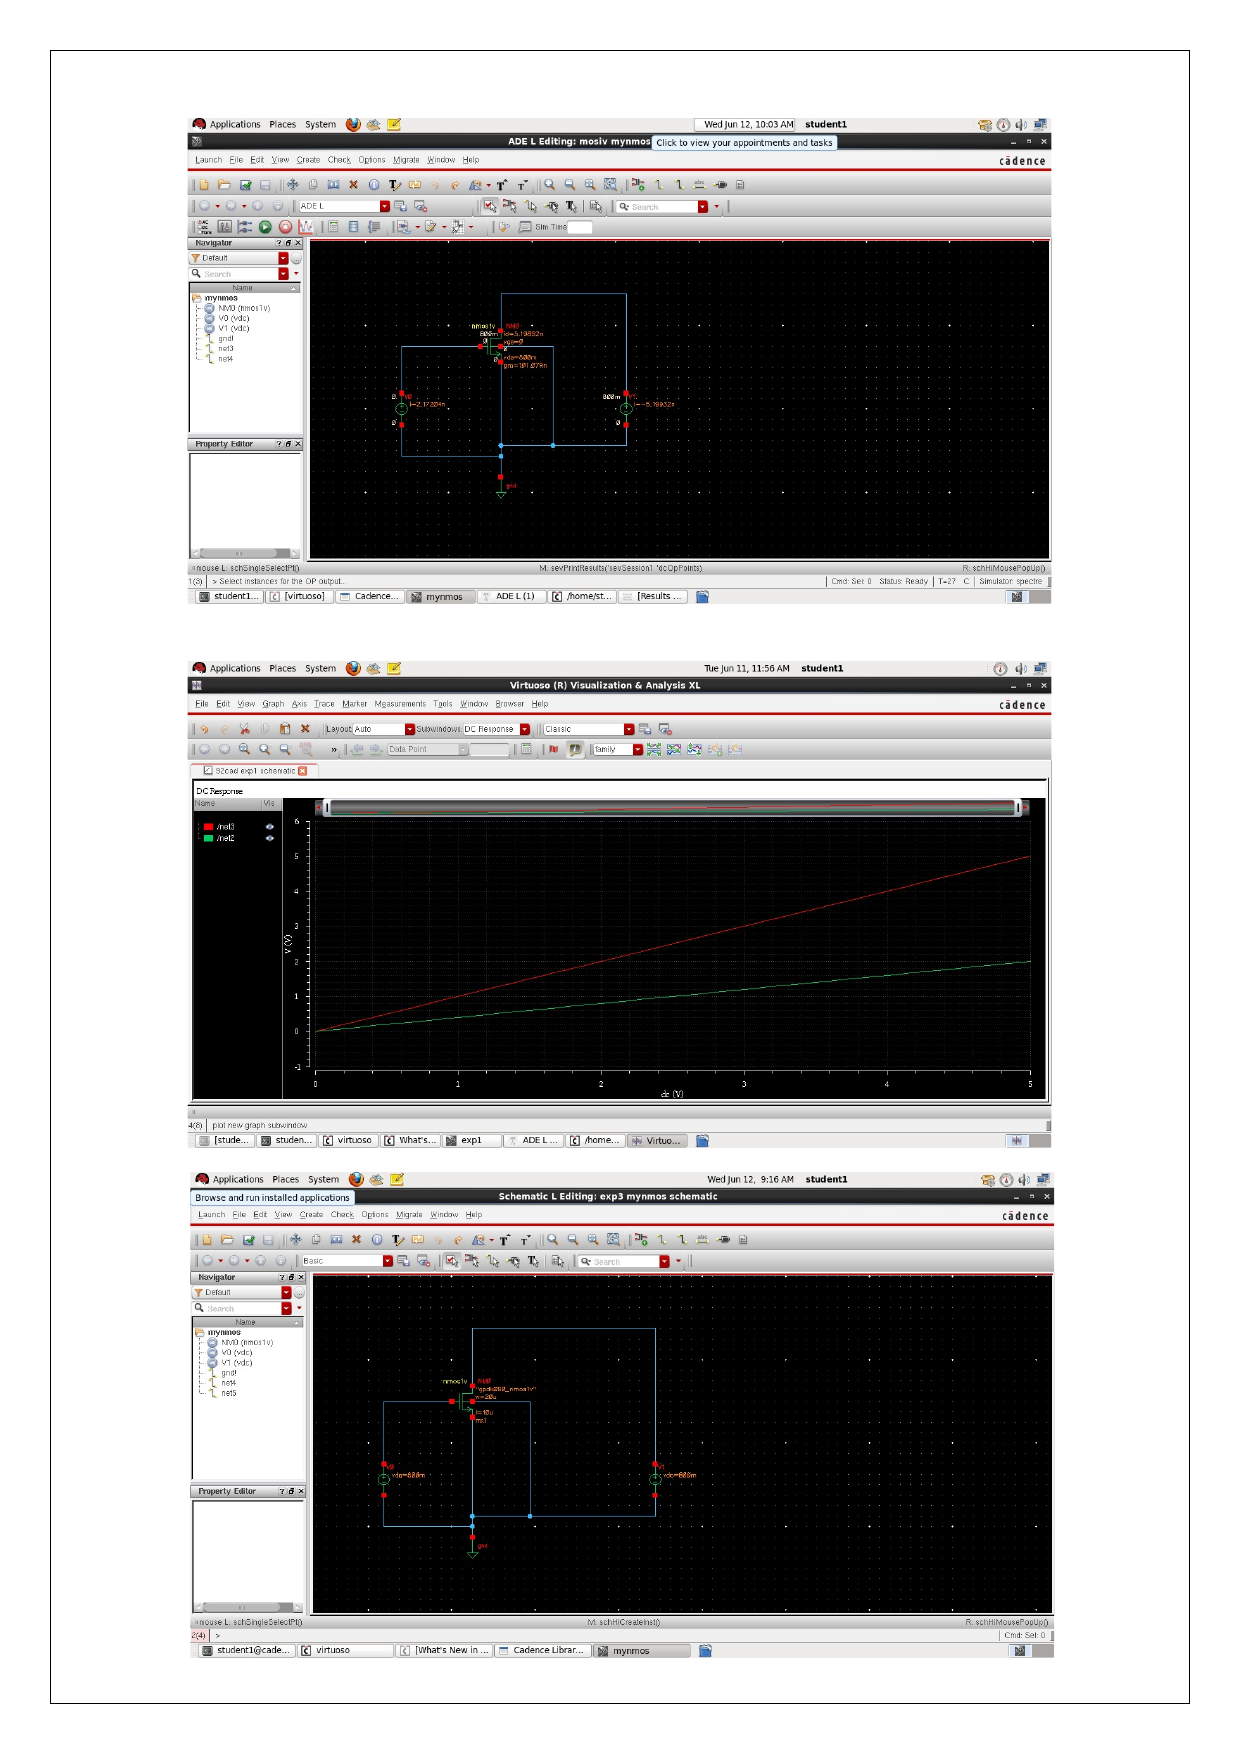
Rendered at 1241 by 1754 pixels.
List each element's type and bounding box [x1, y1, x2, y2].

picture [187, 661, 1052, 1148]
picture [187, 118, 1052, 604]
picture [190, 1172, 1055, 1658]
